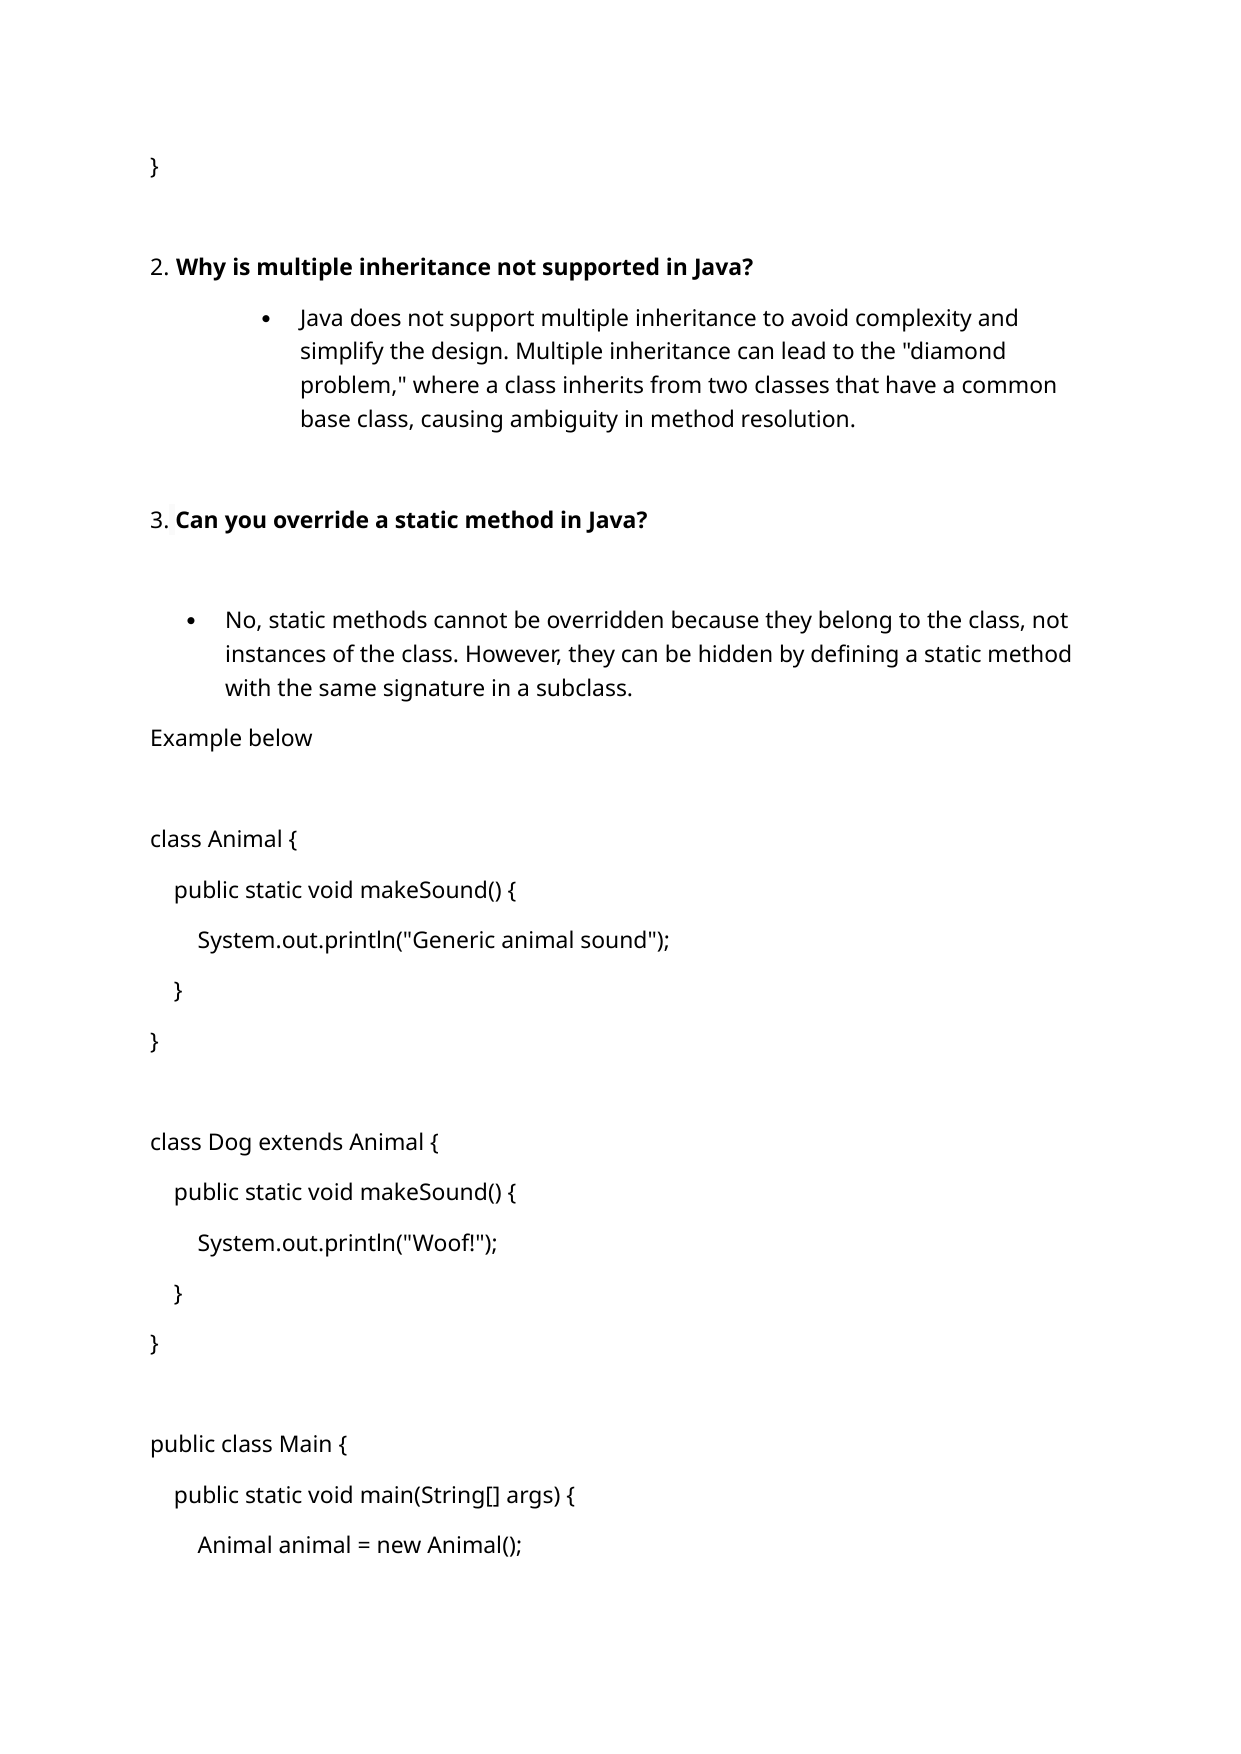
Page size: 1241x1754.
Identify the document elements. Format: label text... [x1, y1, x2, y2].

text public static void main(String[] args) { [150, 1478, 1090, 1510]
text public class Main { [150, 1428, 1090, 1459]
text } [150, 1277, 1090, 1308]
text } [150, 1025, 1090, 1056]
text System.out.println("Woof!"); [150, 1226, 1090, 1258]
text Example below [150, 722, 1090, 753]
text System.out.println("Generic animal sound"); [150, 924, 1090, 955]
text public static void makeSound() { [150, 1176, 1090, 1207]
text } [150, 974, 1090, 1006]
text Animal animal = new Animal(); [150, 1529, 1090, 1560]
text class Dog extends Animal { [150, 1126, 1090, 1157]
text 3. Can you override a static method in Java? [150, 503, 1090, 535]
list No, static methods cannot be overridden because they belong to the class, not instances of the class. However, they can be hidden by defining a static method with the same signature in a subclass. [187, 604, 1090, 703]
list Java does not support multiple inheritance to avoid complexity and simplify the design. Multiple inheritance can lead to the "diamond problem," where a class inherits from two classes that have a common base class, causing ambiguity in method resolution. [262, 301, 1090, 434]
text class Animal { [150, 823, 1090, 854]
text public static void makeSound() { [150, 873, 1090, 905]
text 2. Why is multiple inheritance not supported in Java? [150, 251, 1090, 282]
text } [150, 150, 1090, 181]
text } [150, 1327, 1090, 1358]
